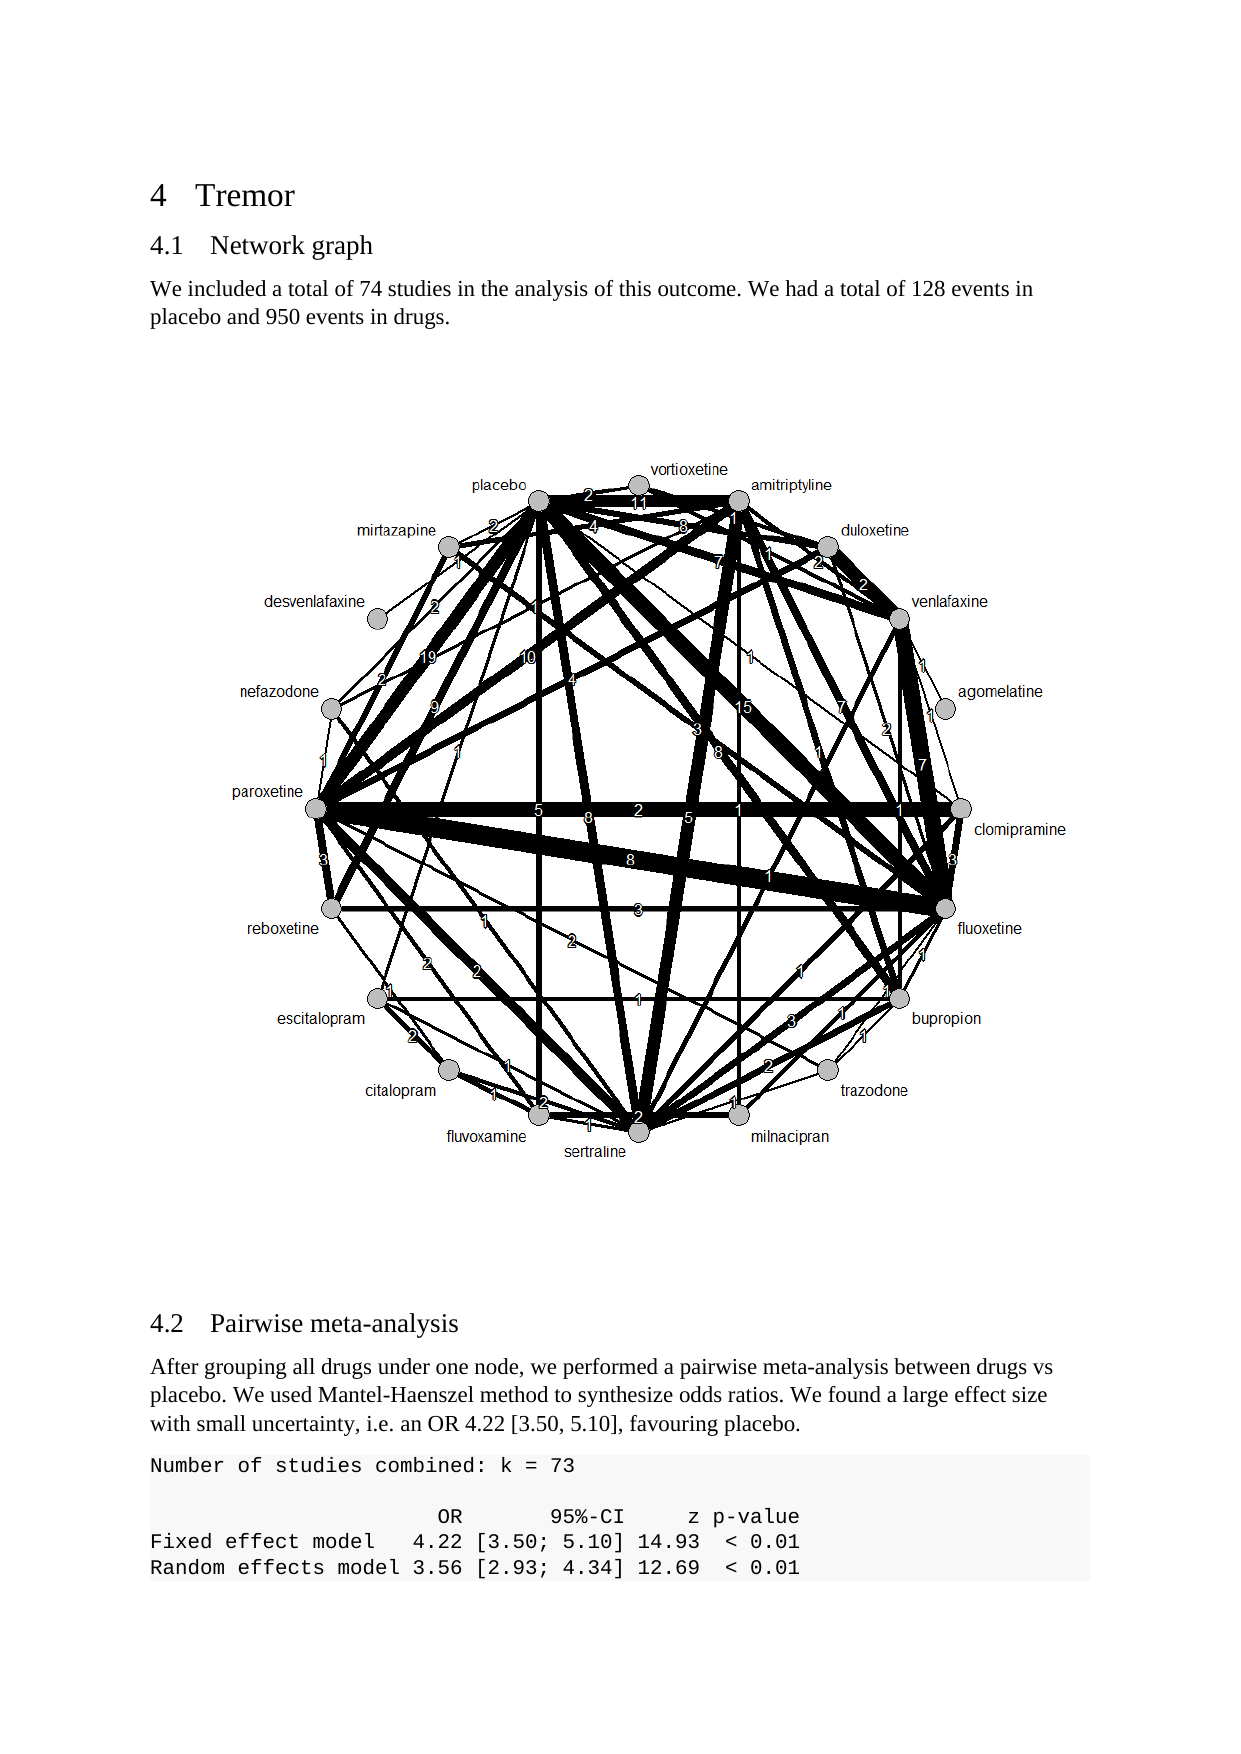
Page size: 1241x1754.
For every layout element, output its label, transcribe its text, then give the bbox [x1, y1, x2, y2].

subtitle Network graph [150, 229, 1090, 260]
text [150, 1455, 1090, 1581]
subtitle Pairwise meta-analysis [150, 1307, 1090, 1338]
text After grouping all drugs under one node, we performed a pairwise meta-analysis between drugs vs placebo. We used Mantel-Haenszel method to synthesize odds ratios. We found a large effect size with small uncertainty, i.e. an OR 4.22 [3.50, 5.10], favouring placebo. [150, 1353, 1090, 1436]
subtitle Tremor [150, 175, 1090, 213]
text We included a total of 74 studies in the analysis of this outcome. We had a total of 128 events in placebo and 950 events in drugs. [150, 275, 1090, 330]
picture [150, 348, 1090, 1288]
